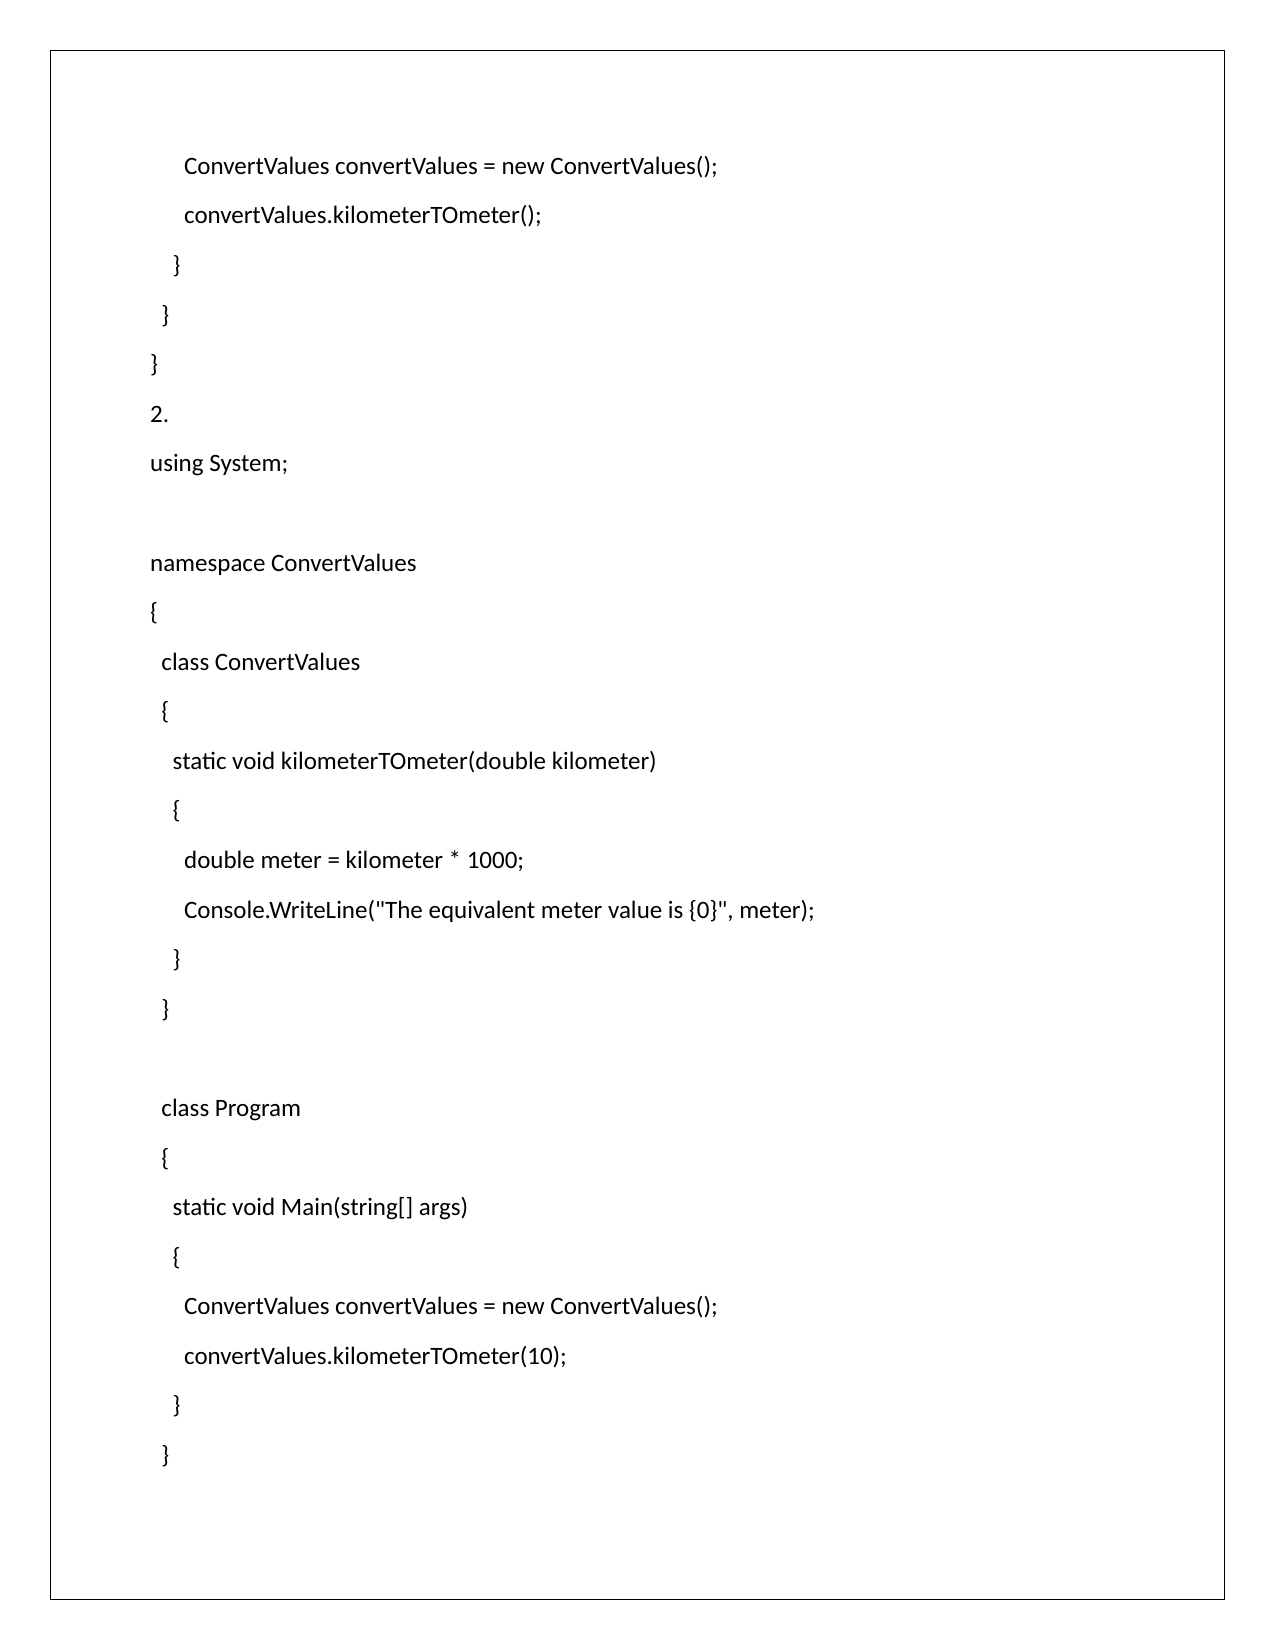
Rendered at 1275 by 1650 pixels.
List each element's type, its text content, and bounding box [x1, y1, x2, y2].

text ConvertValues convertValues = new ConvertValues(); [150, 1290, 1125, 1321]
text } [150, 943, 1125, 974]
text ConvertValues convertValues = new ConvertValues(); [150, 150, 1125, 181]
text } [150, 348, 1125, 379]
text { [150, 1241, 1125, 1271]
text { [150, 1142, 1125, 1172]
text } [150, 1389, 1125, 1420]
text static void Main(string[] args) [150, 1191, 1125, 1222]
text } [150, 299, 1125, 329]
text convertValues.kilometerTOmeter(10); [150, 1340, 1125, 1371]
text } [150, 1439, 1125, 1470]
text Console.WriteLine("The equivalent meter value is {0}", meter); [150, 894, 1125, 924]
text { [150, 794, 1125, 825]
text convertValues.kilometerTOmeter(); [150, 199, 1125, 230]
text { [150, 695, 1125, 726]
text } [150, 249, 1125, 280]
text namespace ConvertValues [150, 547, 1125, 577]
text static void kilometerTOmeter(double kilometer) [150, 745, 1125, 776]
text using System; [150, 447, 1125, 478]
text } [150, 993, 1125, 1023]
text class ConvertValues [150, 646, 1125, 676]
text { [150, 596, 1125, 627]
text 2. [150, 398, 1125, 428]
text double meter = kilometer * 1000; [150, 844, 1125, 875]
text class Program [150, 1092, 1125, 1123]
